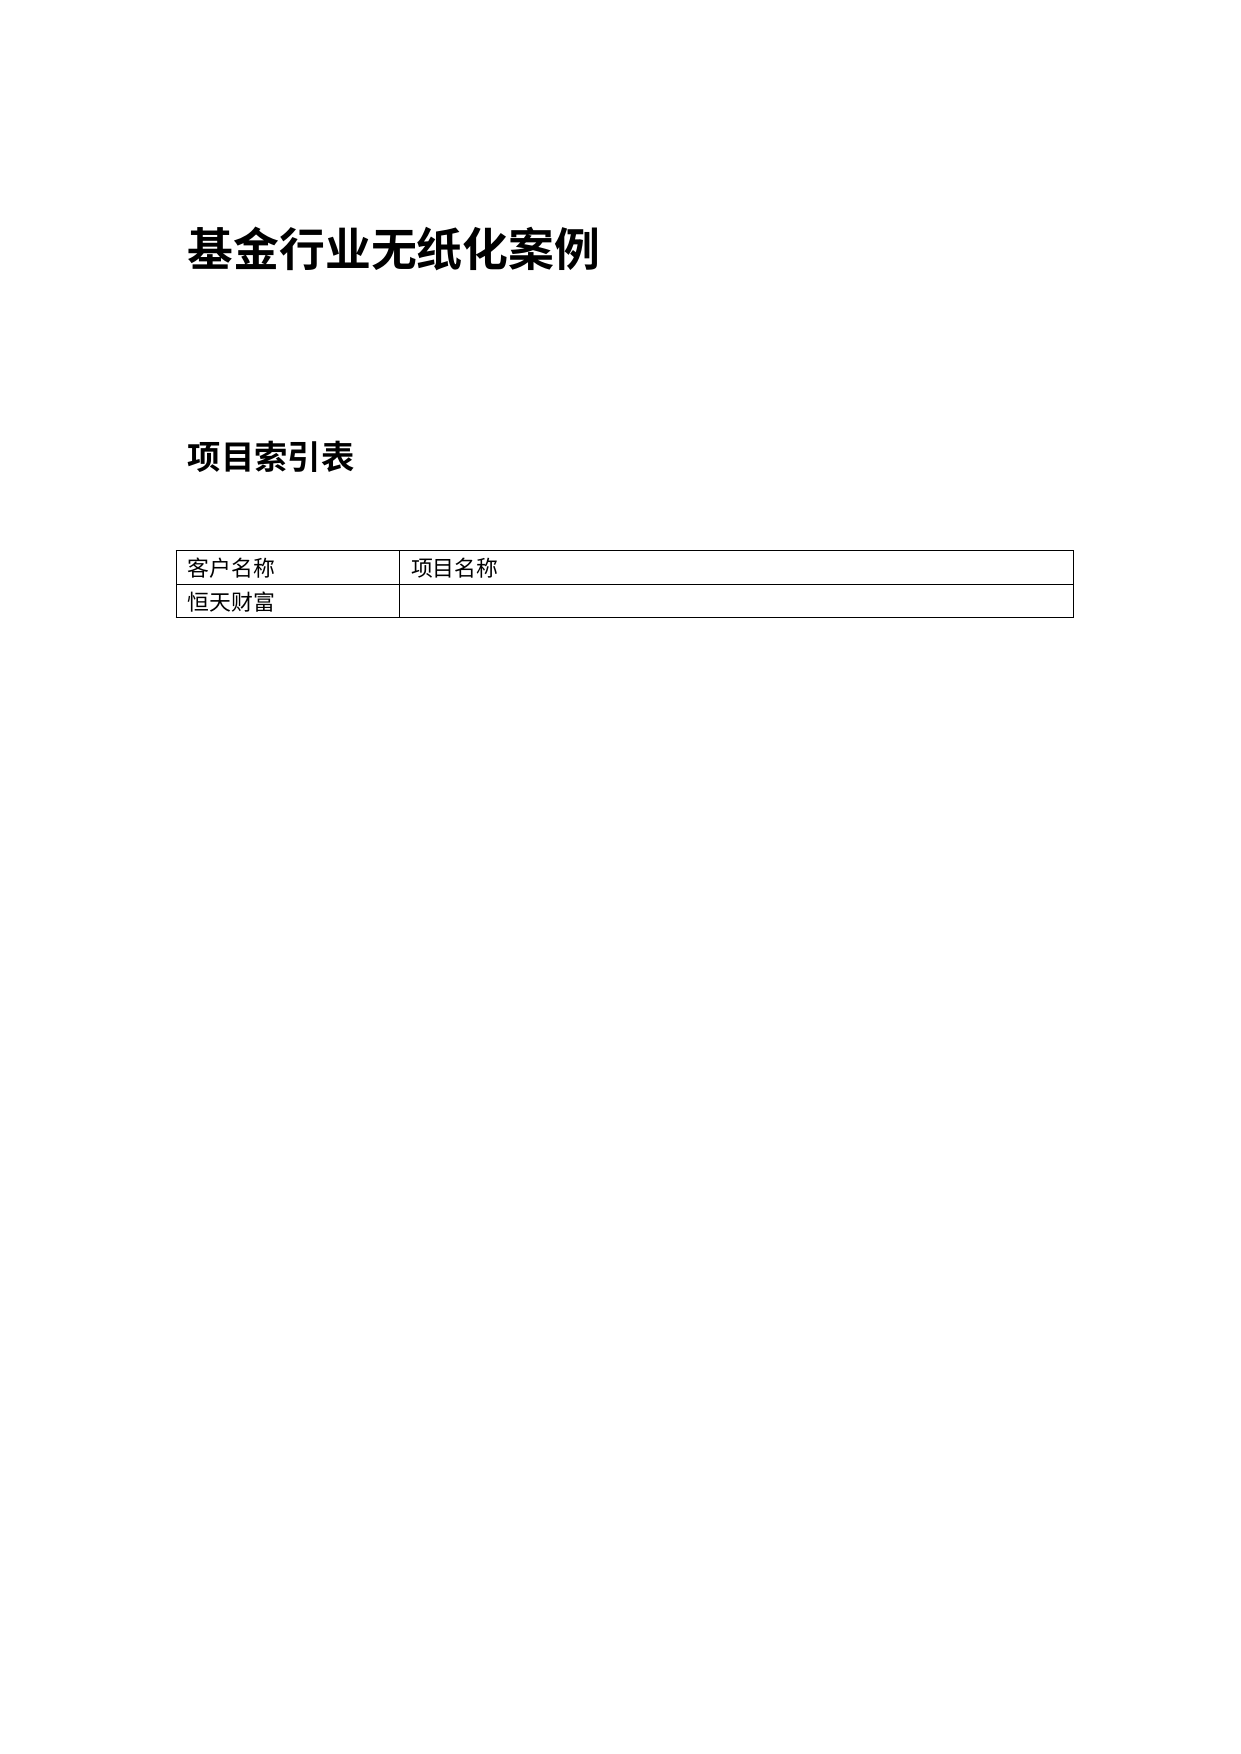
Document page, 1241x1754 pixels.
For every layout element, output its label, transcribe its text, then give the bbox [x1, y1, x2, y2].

table_cell 恒天财富 [177, 585, 399, 617]
table_header 客户名称 [177, 551, 399, 583]
subtitle 基金行业无纸化案例 [187, 197, 1053, 295]
table_cell [400, 585, 1073, 617]
table_header 项目名称 [400, 551, 1073, 583]
subtitle 项目索引表 [187, 423, 1053, 488]
